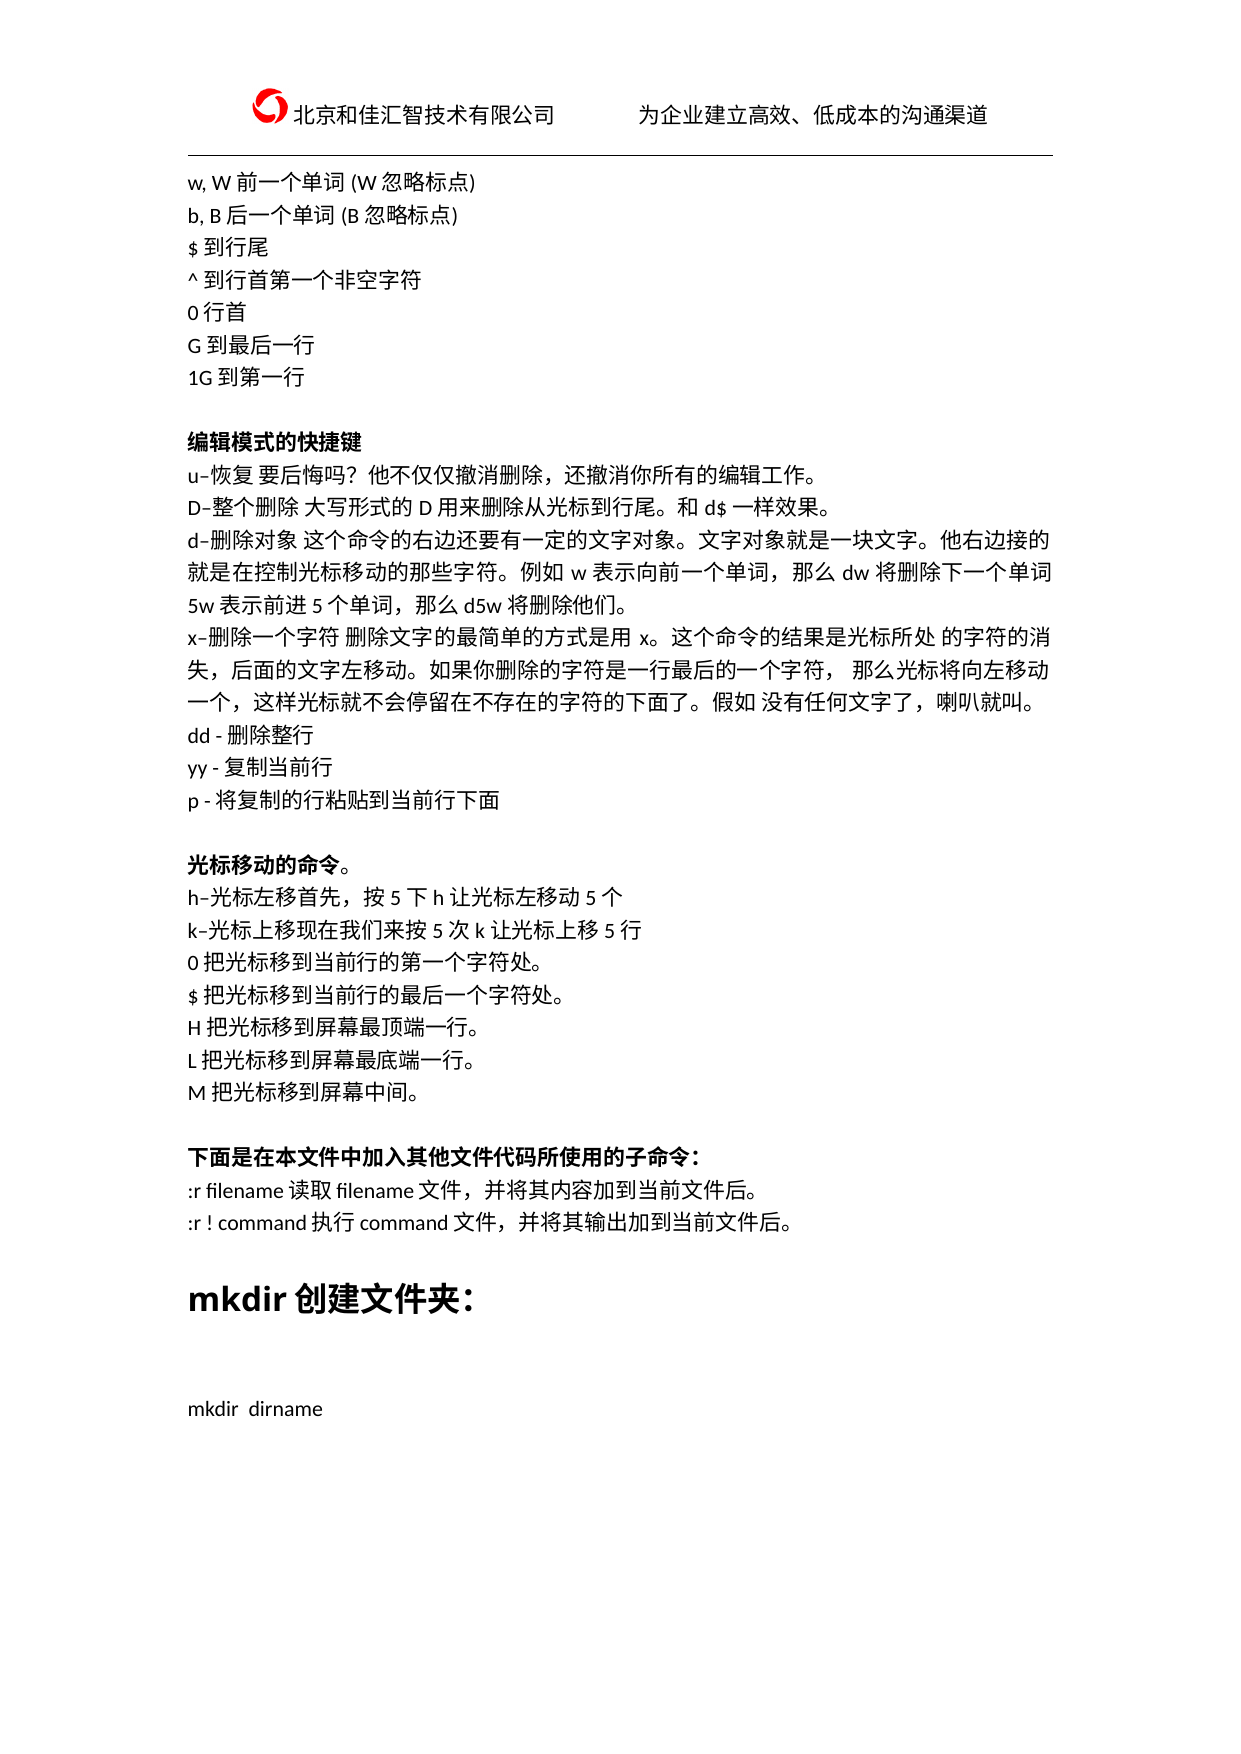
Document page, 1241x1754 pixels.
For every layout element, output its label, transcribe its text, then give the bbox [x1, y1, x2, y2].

text 0 把光标移到当前行的第一个字符处。 [187, 945, 1053, 977]
text D–整个删除 大写形式的 D 用来删除从光标到行尾。和 d$ 一样效果。 [187, 490, 1053, 522]
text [187, 165, 1053, 327]
text H 把光标移到屏幕最顶端一行。 [187, 1010, 1053, 1042]
text 1G 到第一行 [187, 360, 1053, 392]
text G 到最后一行 [187, 327, 1053, 360]
text :r filename读取filename文件，并将其内容加到当前文件后。 [187, 1172, 1053, 1205]
text 光标移动的命令。 [187, 847, 1053, 880]
text mkdir dirname [187, 1392, 1053, 1424]
text k–光标上移现在我们来按 5 次 k 让光标上移 5 行 [187, 912, 1053, 945]
text 下面是在本文件中加入其他文件代码所使用的子命令： [187, 1140, 1053, 1172]
text dd - 删除整行 [187, 717, 1053, 750]
text :r ! command执行command文件，并将其输出加到当前文件后。 [187, 1205, 1053, 1237]
text 编辑模式的快捷键 [187, 425, 1053, 457]
text yy - 复制当前行 [187, 750, 1053, 782]
text $ 把光标移到当前行的最后一个字符处。 [187, 977, 1053, 1010]
subtitle mkdir创建文件夹： [187, 1264, 1053, 1329]
text d–删除对象 这个命令的右边还要有一定的文字对象。文字对象就是一块文字。他右边接的就是在控制光标移动的那些字符。例如 w 表示向前一个单词，那么 dw 将删除下一个单词。5w 表示前进 5 个单词，那么 d5w 将删除他们。 [187, 522, 1053, 620]
text p - 将复制的行粘贴到当前行下面 [187, 782, 1053, 815]
text x–删除一个字符 删除文字的最简单的方式是用 x。这个命令的结果是光标所处 的字符的消失，后面的文字左移动。如果你删除的字符是一行最后的一个字符， 那么光标将向左移动一个，这样光标就不会停留在不存在的字符的下面了。假如 没有任何文字了，喇叭就叫。 [187, 620, 1053, 717]
picture [251, 88, 289, 124]
text u–恢复 要后悔吗？他不仅仅撤消删除，还撤消你所有的编辑工作。 [187, 457, 1053, 490]
text h–光标左移首先，按 5 下 h 让光标左移动 5 个 [187, 880, 1053, 912]
text M 把光标移到屏幕中间。 [187, 1075, 1053, 1107]
text L 把光标移到屏幕最底端一行。 [187, 1042, 1053, 1075]
